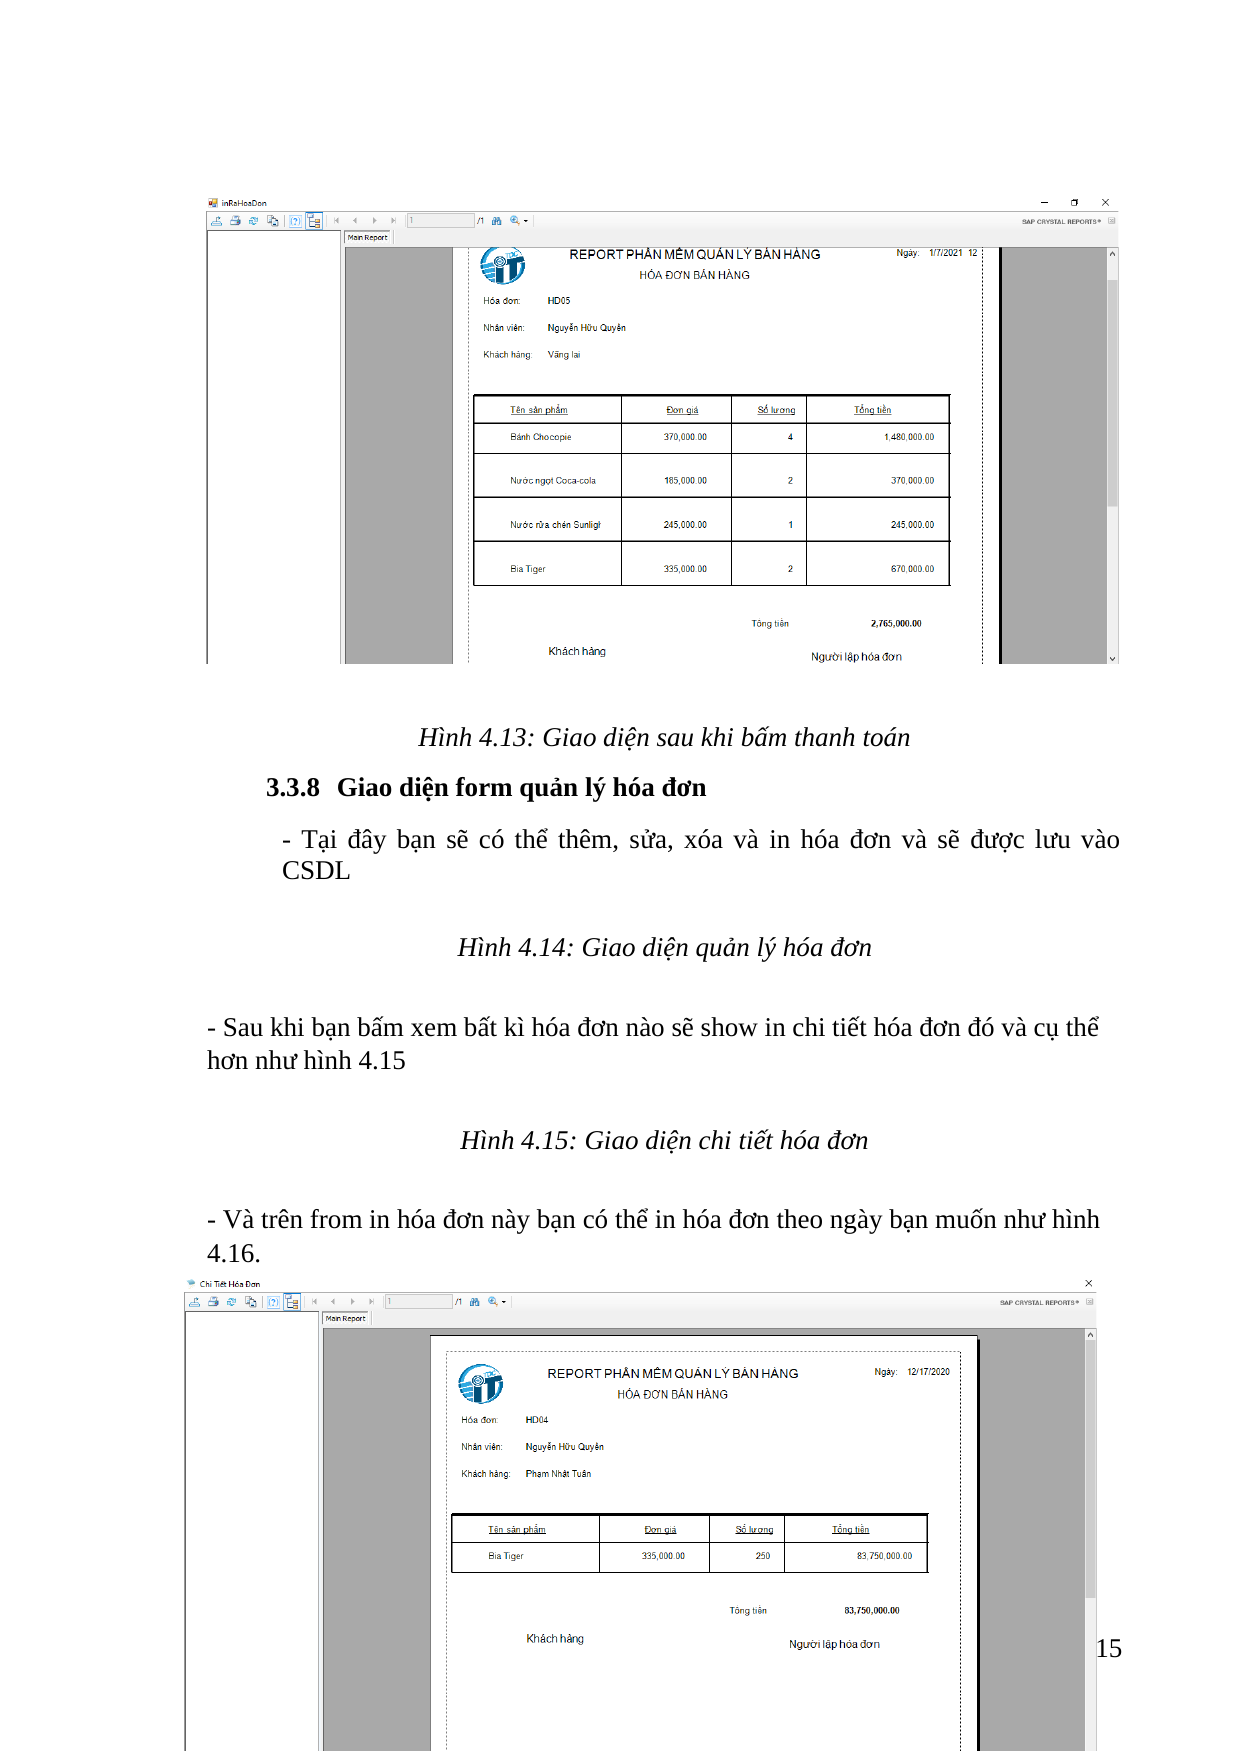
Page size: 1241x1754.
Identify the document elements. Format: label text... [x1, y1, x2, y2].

text - Sau khi bạn bấm xem bất kì hóa đơn nào sẽ show in chi tiết hóa đơn đó và cụ thể hơn như hình 4.15 [207, 1011, 1122, 1076]
list Hình 4.13: Giao diện sau khi bấm thanh toán [207, 721, 1122, 752]
text - Tại đây bạn sẽ có thể thêm, sửa, xóa và in hóa đơn và sẽ được lưu vào CSDL [282, 823, 1122, 885]
picture [206, 195, 1119, 664]
text Hình 4.15: Giao diện chi tiết hóa đơn [207, 1124, 1122, 1155]
picture [184, 1276, 1097, 1752]
text - Và trên from in hóa đơn này bạn có thể in hóa đơn theo ngày bạn muốn như hình 4.16. [207, 1204, 1122, 1268]
subtitle Giao diện form quản lý hóa đơn [266, 771, 1122, 802]
text Hình 4.14: Giao diện quản lý hóa đơn [207, 931, 1122, 962]
